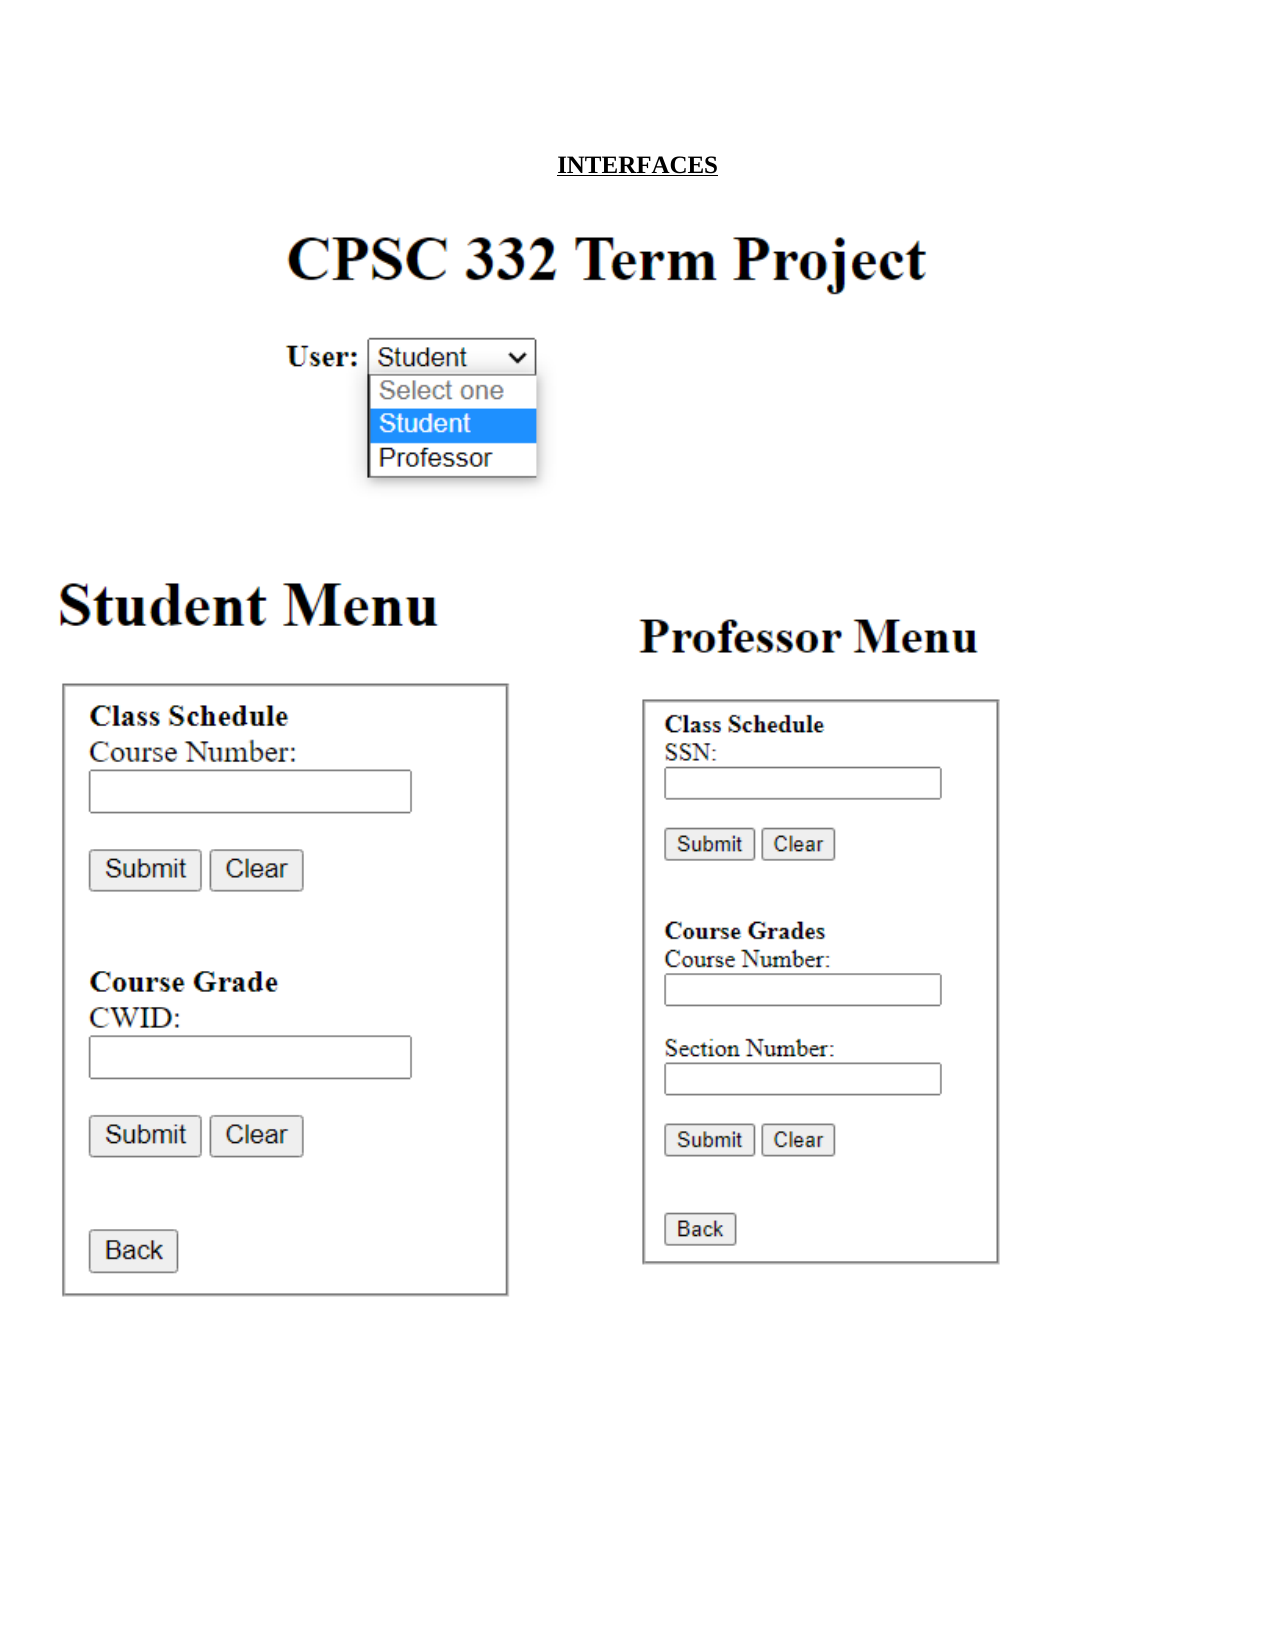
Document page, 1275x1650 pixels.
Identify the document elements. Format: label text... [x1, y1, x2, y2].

picture [50, 565, 561, 1350]
picture [277, 197, 998, 547]
text INTERFACES [150, 150, 1125, 179]
picture [627, 598, 1035, 1296]
